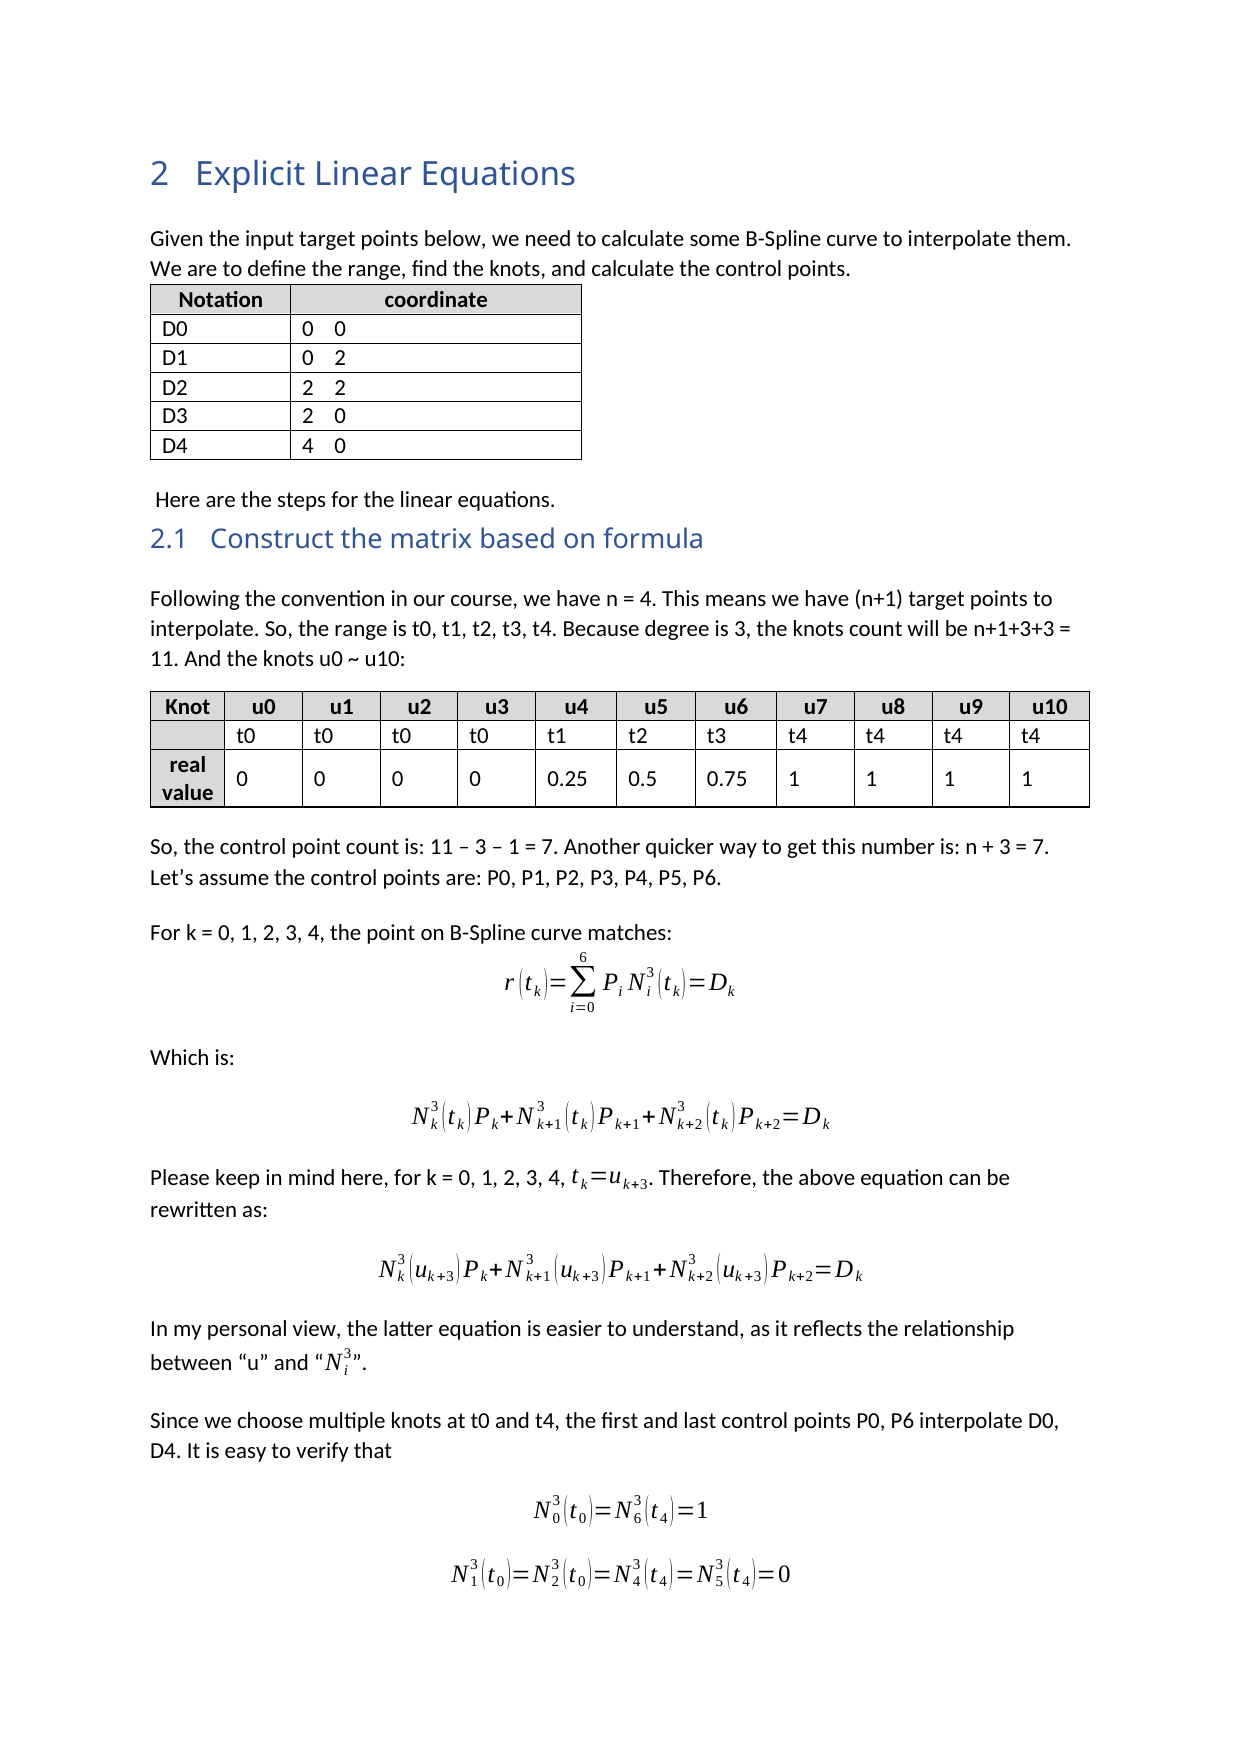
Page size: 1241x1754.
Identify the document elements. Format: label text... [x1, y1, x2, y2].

table_cell t4 [855, 721, 932, 749]
table_cell 0.25 [536, 750, 616, 806]
text Given the input target points below, we need to calculate some B-Spline curve to interpolate them. We are to define the range, find the knots, and calculate the control points. [150, 224, 1090, 282]
table_cell 1 [855, 750, 932, 806]
table_cell 1 [1010, 750, 1089, 806]
table_header u2 [381, 692, 457, 720]
table_header u8 [855, 692, 932, 720]
text Which is: [150, 1043, 1090, 1071]
table_cell 0 [225, 750, 302, 806]
table_header u10 [1010, 692, 1089, 720]
table_cell D4 [151, 431, 290, 459]
table_cell t0 [458, 721, 535, 749]
table_cell 0.5 [617, 750, 695, 806]
table_cell t2 [617, 721, 695, 749]
table_cell t1 [536, 721, 616, 749]
table_cell t0 [381, 721, 457, 749]
table_cell 1 [777, 750, 854, 806]
table_cell 4 0 [291, 431, 581, 459]
table_cell 0 [381, 750, 457, 806]
text Since we choose multiple knots at t0 and t4, the first and last control points P0, P6 interpolate D0, D4. It is easy to verify that [150, 1406, 1090, 1464]
table_cell t0 [225, 721, 302, 749]
table_cell 0.75 [696, 750, 776, 806]
table_header Notation [151, 285, 290, 313]
table_cell 0 2 [291, 344, 581, 372]
table_header u4 [536, 692, 616, 720]
table_cell D0 [151, 315, 290, 342]
table_cell 1 [933, 750, 1009, 806]
table_cell D1 [151, 344, 290, 372]
text Please keep in mind here, for k = 0, 1, 2, 3, 4, . Therefore, the above equation can be rewritten as: [150, 1162, 1090, 1223]
table_cell 0 [303, 750, 380, 806]
text Following the convention in our course, we have n = 4. This means we have (n+1) target points to interpolate. So, the range is t0, t1, t2, t3, t4. Because degree is 3, the knots count will be n+1+3+3 = 11. And the knots u0 ~ u10: [150, 584, 1090, 672]
table_cell D2 [151, 373, 290, 401]
table_header u1 [303, 692, 380, 720]
subtitle Construct the matrix based on formula [150, 519, 1090, 556]
table_header u5 [617, 692, 695, 720]
table_header u3 [458, 692, 535, 720]
table_header u9 [933, 692, 1009, 720]
text In my personal view, the latter equation is easier to understand, as it reflects the relationship between “u” and “”. [150, 1314, 1090, 1379]
text So, the control point count is: 11 – 3 – 1 = 7. Another quicker way to get this number is: n + 3 = 7. Let’s assume the control points are: P0, P1, P2, P3, P4, P5, P6. [150, 832, 1090, 891]
table_cell real value [151, 750, 224, 806]
table_header u7 [777, 692, 854, 720]
text Here are the steps for the linear equations. [150, 485, 1090, 513]
table_header coordinate [291, 285, 581, 313]
table_cell D3 [151, 402, 290, 430]
table_cell t4 [933, 721, 1009, 749]
table_cell t4 [777, 721, 854, 749]
table_cell t4 [1010, 721, 1089, 749]
table_cell t3 [696, 721, 776, 749]
subtitle Explicit Linear Equations [150, 150, 1090, 195]
table_cell 2 2 [291, 373, 581, 401]
table_header u6 [696, 692, 776, 720]
table_cell [151, 721, 224, 749]
text For k = 0, 1, 2, 3, 4, the point on B-Spline curve matches: [150, 918, 1090, 946]
table_header u0 [225, 692, 302, 720]
table_cell 0 [458, 750, 535, 806]
table_cell t0 [303, 721, 380, 749]
table_cell 0 0 [291, 315, 581, 342]
table_header Knot [151, 692, 224, 720]
table_cell 2 0 [291, 402, 581, 430]
